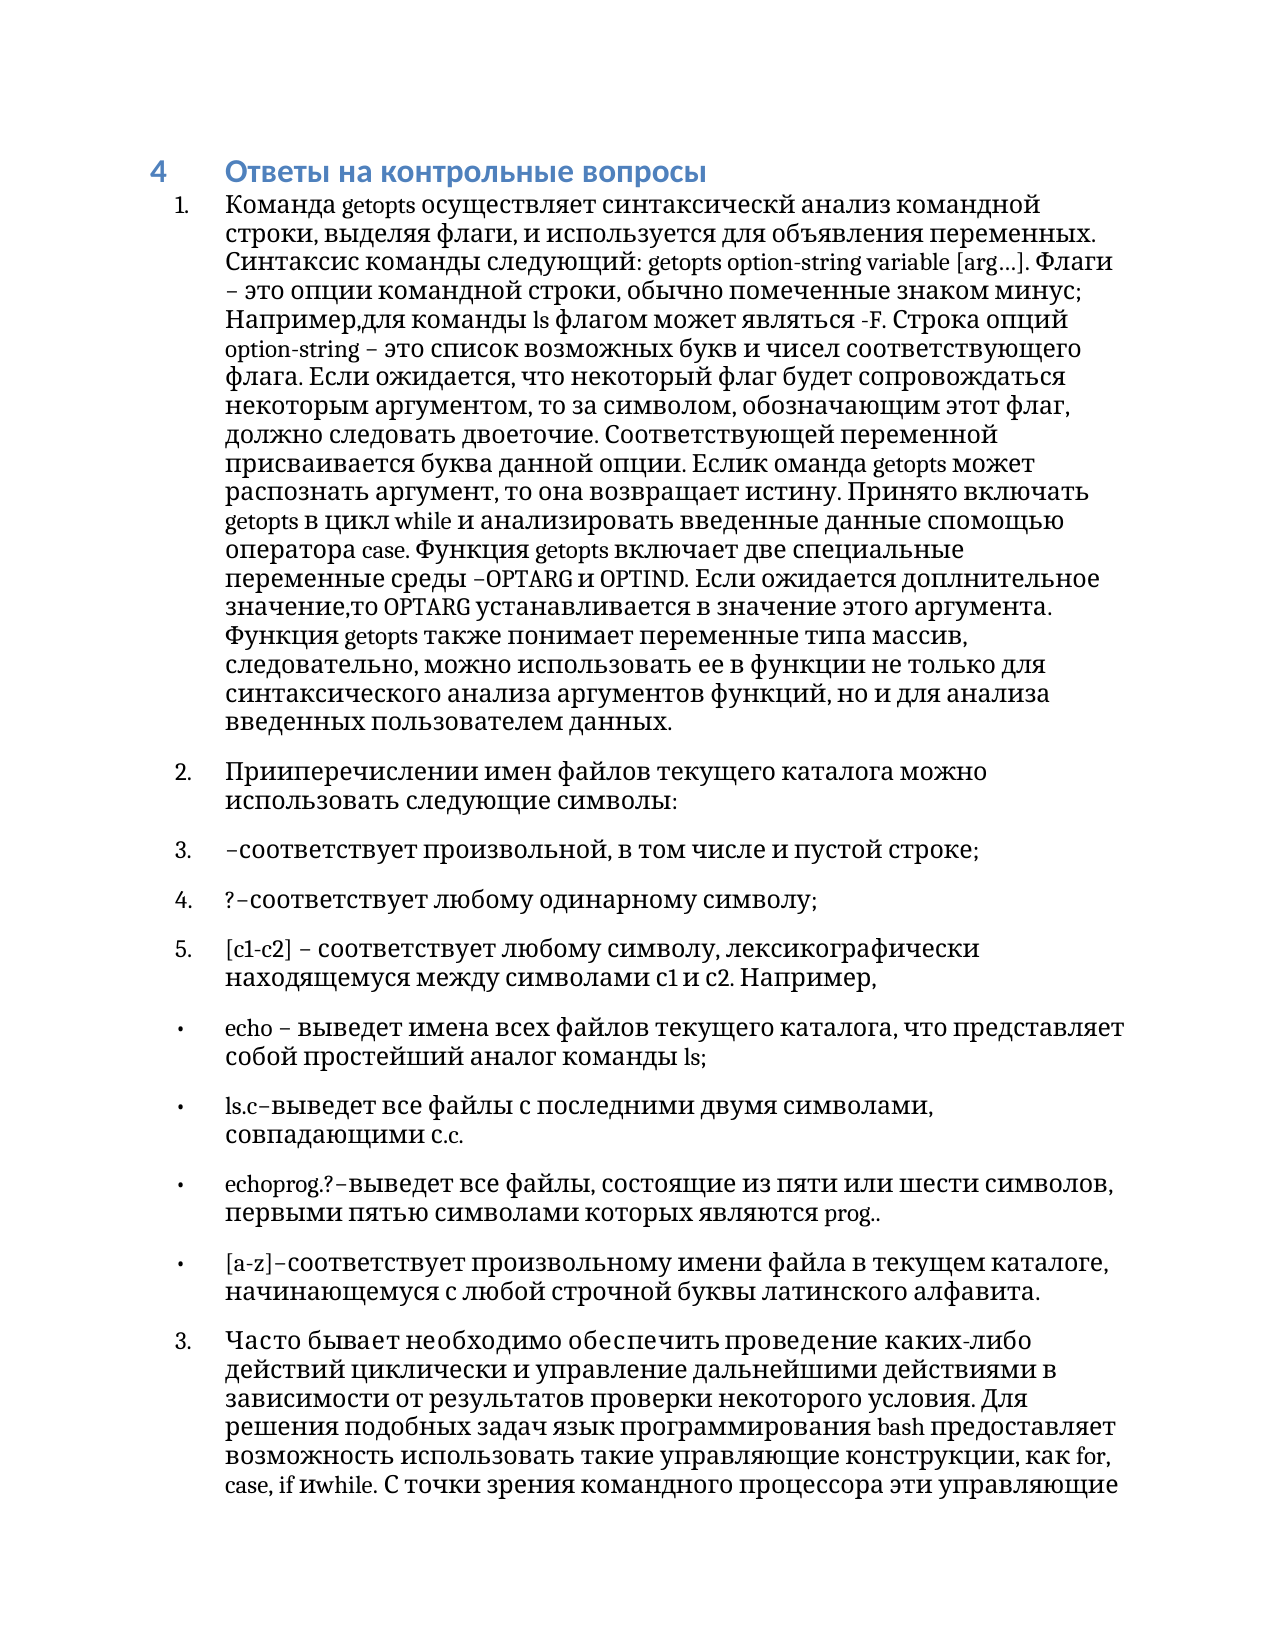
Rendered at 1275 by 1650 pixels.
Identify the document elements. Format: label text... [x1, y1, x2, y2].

list Прииперечислении имен файлов текущего каталога можно использовать следующие символы: [175, 758, 1125, 815]
list Команда getopts осуществляет синтаксическй анализ командной строки, выделяя флаги, и используется для объявления переменных. Синтаксис команды следующий: getopts option-string variable [arg…]. Флаги − это опции командной строки, обычно помеченные знаком минус; Например,для команды ls флагом может являться -F. Строка опций option-string − это список возможных букв и чисел соответствующего флага. Если ожидается, что некоторый флаг будет сопровождаться некоторым аргументом, то за символом, обозначающим этот флаг, должно следовать двоеточие. Соответствующей переменной присваивается буква данной опции. Еслик оманда getopts может распознать аргумент, то она возвращает истину. Принято включать getopts в цикл while и анализировать введенные данные спомощью оператора case. Функция getopts включает две специальные переменные среды −OPTARG и OPTIND. Если ожидается доплнительное значение,то OPTARG устанавливается в значение этого аргумента. Функция getopts также понимает переменные типа массив, следовательно, можно использовать ее в функции не только для синтаксического анализа аргументов функций, но и для анализа введенных пользователем данных. [175, 191, 1125, 737]
list [a-z]−соответствует произвольному имени файла в текущем каталоге, начинающемуся с любой строчной буквы латинского алфавита. [175, 1249, 1125, 1306]
list [c1-c2] − соответствует любому символу, лексикографически находящемуся между символами с1 и с2. Например, [175, 935, 1125, 993]
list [175, 1327, 1125, 1499]
subtitle 4 Ответы на контрольные вопросы [150, 150, 1125, 191]
list echoprog.?−выведет все файлы, состоящие из пяти или шести символов, первыми пятью символами которых являются prog.. [175, 1170, 1125, 1228]
list −соответствует произвольной, в том числе и пустой строке; [175, 836, 1125, 865]
list ls.c−выведет все файлы с последними двумя символами, совпадающими с.c. [175, 1092, 1125, 1149]
list ?−соответствует любому одинарному символу; [175, 886, 1125, 914]
list echo − выведет имена всех файлов текущего каталога, что представляет собой простейший аналог команды ls; [175, 1014, 1125, 1071]
